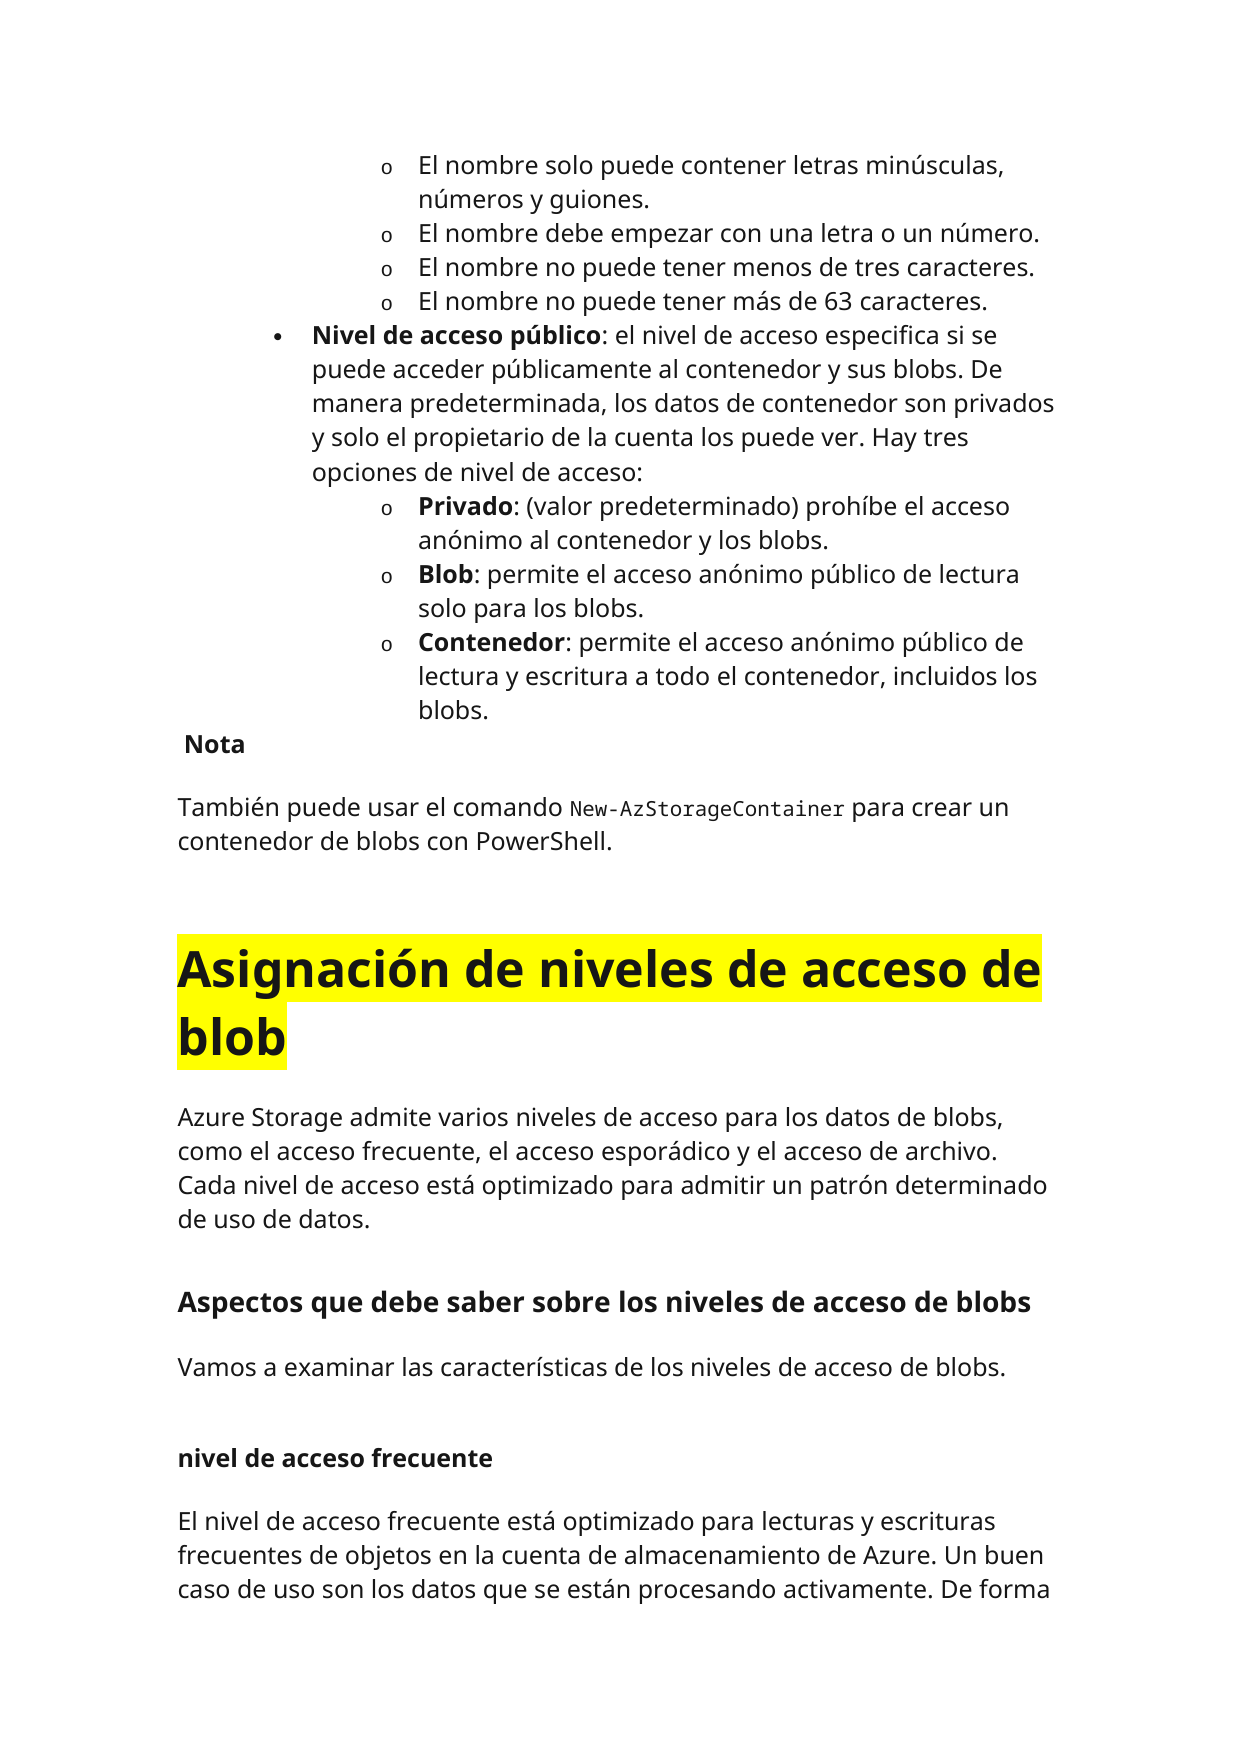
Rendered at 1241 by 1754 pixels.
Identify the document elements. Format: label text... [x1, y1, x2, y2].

text También puede usar el comando New-AzStorageContainer para crear un contenedor de blobs con PowerShell. [177, 790, 1063, 858]
text Nota [177, 727, 1063, 761]
text Vamos a examinar las características de los niveles de acceso de blobs. [177, 1350, 1063, 1384]
list Contenedor: permite el acceso anónimo público de lectura y escritura a todo el contenedor, incluidos los blobs. [380, 624, 1063, 727]
list Blob: permite el acceso anónimo público de lectura solo para los blobs. [380, 556, 1063, 624]
text nivel de acceso frecuente [177, 1440, 1063, 1474]
list Privado: (valor predeterminado) prohíbe el acceso anónimo al contenedor y los blobs. [380, 488, 1063, 556]
list El nombre no puede tener menos de tres caracteres. [380, 250, 1063, 284]
list El nombre no puede tener más de 63 caracteres. [380, 284, 1063, 318]
list El nombre debe empezar con una letra o un número. [380, 216, 1063, 250]
text Aspectos que debe saber sobre los niveles de acceso de blobs [177, 1283, 1063, 1321]
list Nivel de acceso público: el nivel de acceso especifica si se puede acceder públicamente al contenedor y sus blobs. De manera predeterminada, los datos de contenedor son privados y solo el propietario de la cuenta los puede ver. Hay tres opciones de nivel de acceso: [274, 318, 1063, 488]
list El nombre solo puede contener letras minúsculas, números y guiones. [380, 148, 1063, 216]
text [177, 1504, 1063, 1606]
text Asignación de niveles de acceso de blob [287, 934, 1063, 1070]
text Azure Storage admite varios niveles de acceso para los datos de blobs, como el acceso frecuente, el acceso esporádico y el acceso de archivo. Cada nivel de acceso está optimizado para admitir un patrón determinado de uso de datos. [177, 1099, 1063, 1236]
